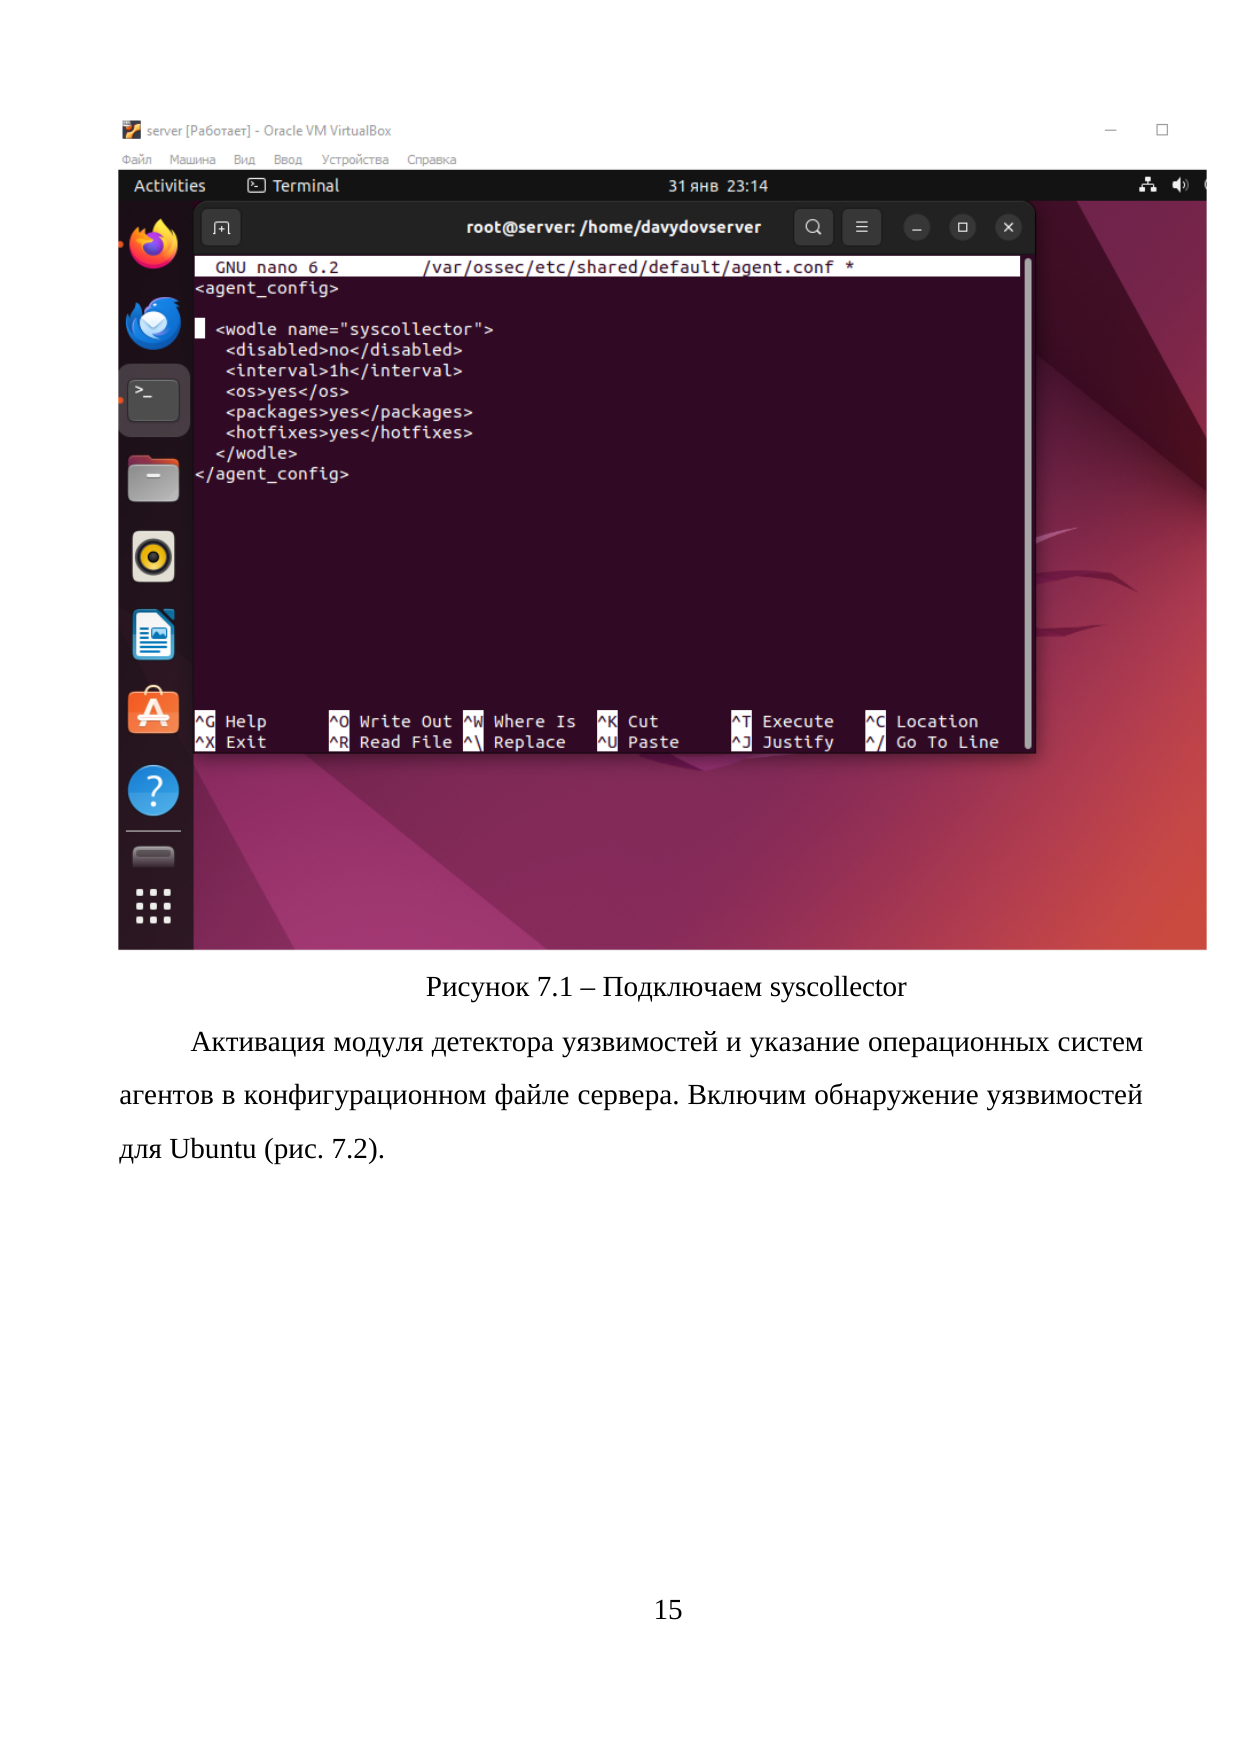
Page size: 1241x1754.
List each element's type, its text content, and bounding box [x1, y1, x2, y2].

picture [118, 116, 1207, 951]
text Рисунок 7.1 – Подключаем syscollector [426, 969, 1230, 1003]
text Активация модуля детектора уязвимостей и указание операционных систем агентов в конфигурационном файле сервера. Включим обнаружение уязвимостей для Ubuntu (рис. 7.2). [119, 1024, 1144, 1164]
